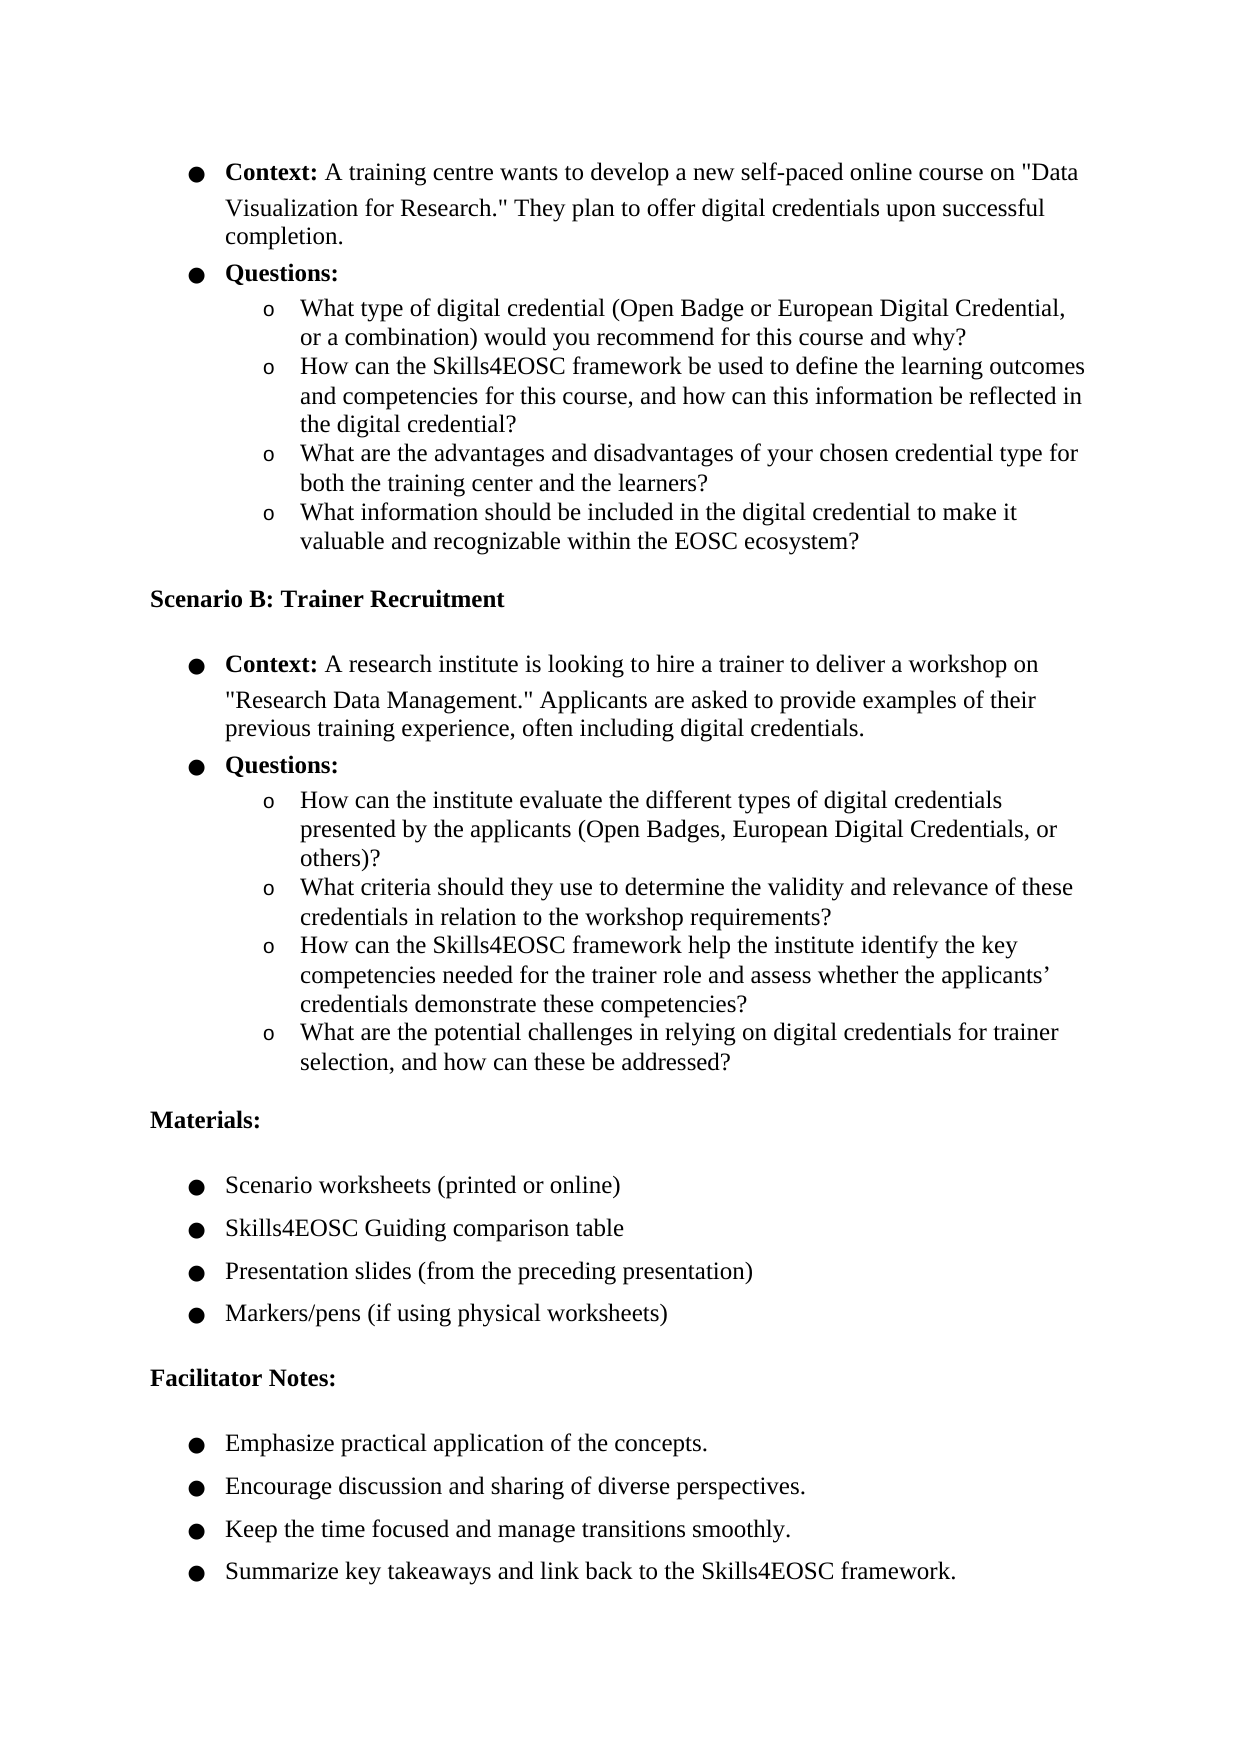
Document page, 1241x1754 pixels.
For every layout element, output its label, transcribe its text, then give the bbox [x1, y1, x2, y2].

list Encourage discussion and sharing of diverse perspectives. [187, 1463, 1090, 1506]
text Materials: [150, 1105, 1090, 1134]
list Context: A research institute is looking to hire a trainer to deliver a workshop on "Research Data Management." Applicants are asked to provide examples of their previous training experience, often including digital credentials. [187, 642, 1090, 742]
list Skills4EOSC Guiding comparison table [187, 1206, 1090, 1248]
list Scenario worksheets (printed or online) [187, 1163, 1090, 1206]
list What type of digital credential (Open Badge or European Digital Credential, or a combination) would you recommend for this course and why? [262, 293, 1090, 351]
list What criteria should they use to determine the validity and relevance of these credentials in relation to the workshop requirements? [262, 872, 1090, 930]
list How can the Skills4EOSC framework help the institute identify the key competencies needed for the trainer role and assess whether the applicants’ credentials demonstrate these competencies? [262, 930, 1090, 1017]
list How can the Skills4EOSC framework be used to define the learning outcomes and competencies for this course, and how can this information be reflected in the digital credential? [262, 351, 1090, 438]
list What are the advantages and disadvantages of your chosen credential type for both the training center and the learners? [262, 438, 1090, 497]
text Scenario B: Trainer Recruitment [150, 584, 1090, 613]
list Keep the time focused and manage transitions smoothly. [187, 1506, 1090, 1549]
list What information should be included in the digital credential to make it valuable and recognizable within the EOSC ecosystem? [262, 497, 1090, 555]
list Presentation slides (from the preceding presentation) [187, 1248, 1090, 1291]
list Markers/pens (if using physical worksheets) [187, 1291, 1090, 1334]
list Summarize key takeaways and link back to the Skills4EOSC framework. [187, 1549, 1090, 1592]
list Context: A training centre wants to develop a new self-paced online course on "Data Visualization for Research." They plan to offer digital credentials upon successful completion. [187, 150, 1090, 250]
list How can the institute evaluate the different types of digital credentials presented by the applicants (Open Badges, European Digital Credentials, or others)? [262, 785, 1090, 872]
list Emphasize practical application of the concepts. [187, 1421, 1090, 1463]
list Questions: [187, 250, 1090, 293]
list Questions: [187, 742, 1090, 785]
text Facilitator Notes: [150, 1363, 1090, 1392]
list What are the potential challenges in relying on digital credentials for trainer selection, and how can these be addressed? [262, 1017, 1090, 1076]
